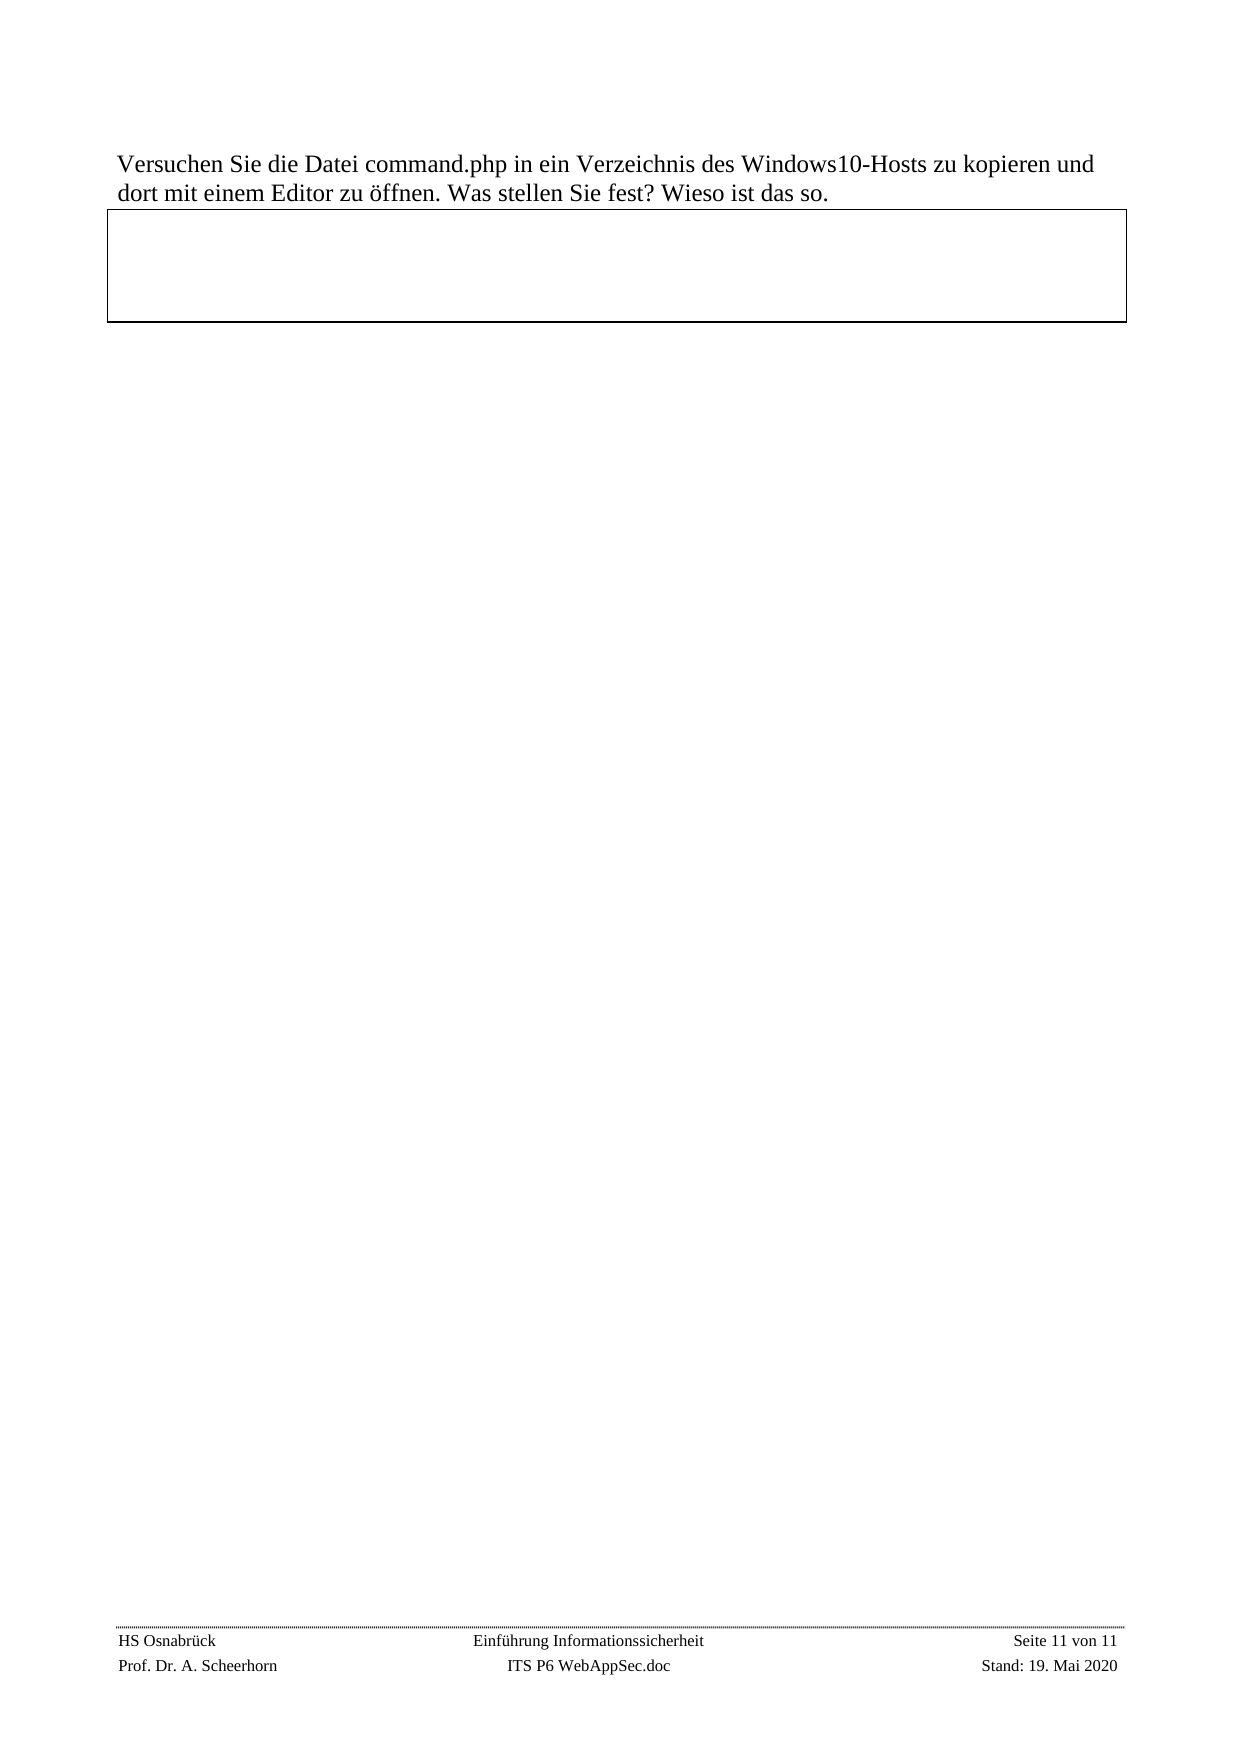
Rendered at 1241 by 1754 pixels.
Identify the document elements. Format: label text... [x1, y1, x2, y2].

table_header [108, 210, 1126, 321]
picture [115, 1625, 1126, 1629]
text Versuchen Sie die Datei command.php in ein Verzeichnis des Windows10-Hosts zu kopieren und dort mit einem Editor zu öffnen. Was stellen Sie fest? Wieso ist das so. [116, 149, 1122, 207]
